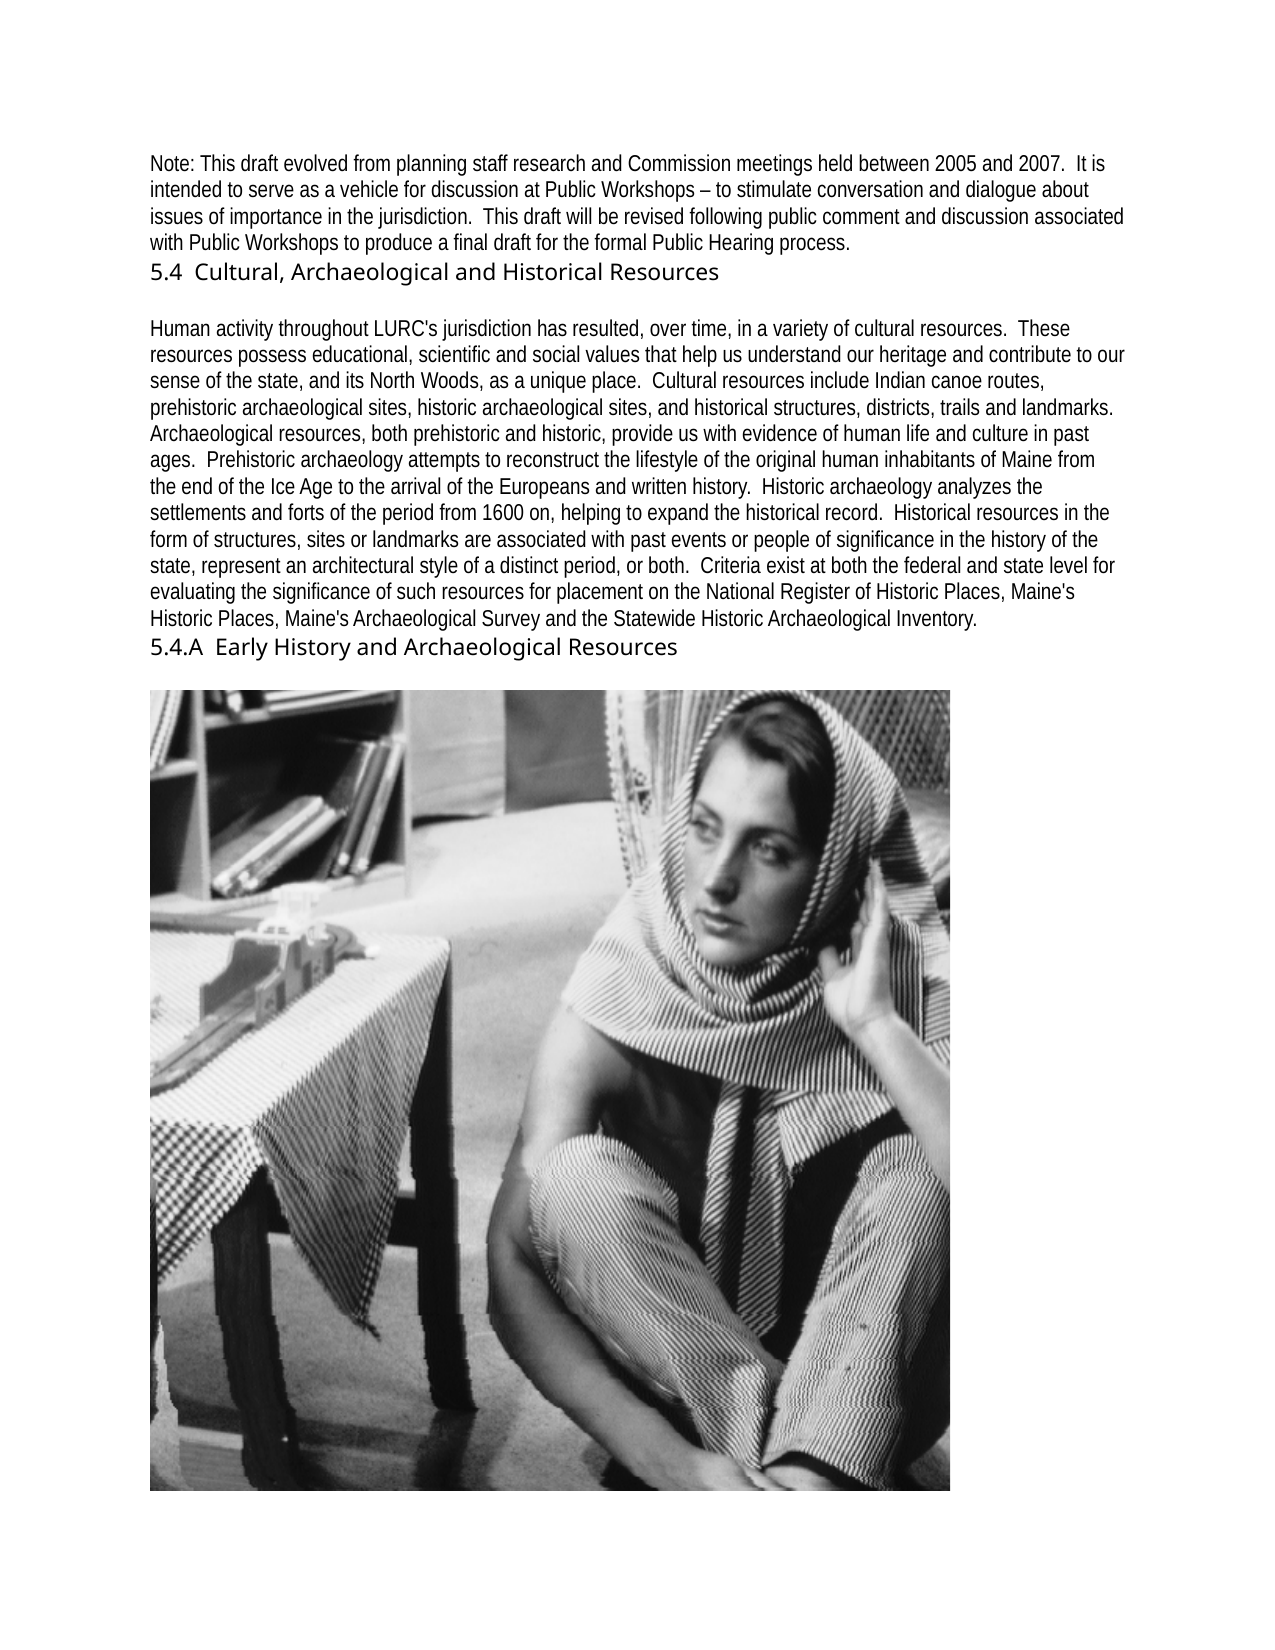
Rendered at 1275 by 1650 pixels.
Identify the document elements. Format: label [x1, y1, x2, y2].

picture [150, 690, 951, 1491]
